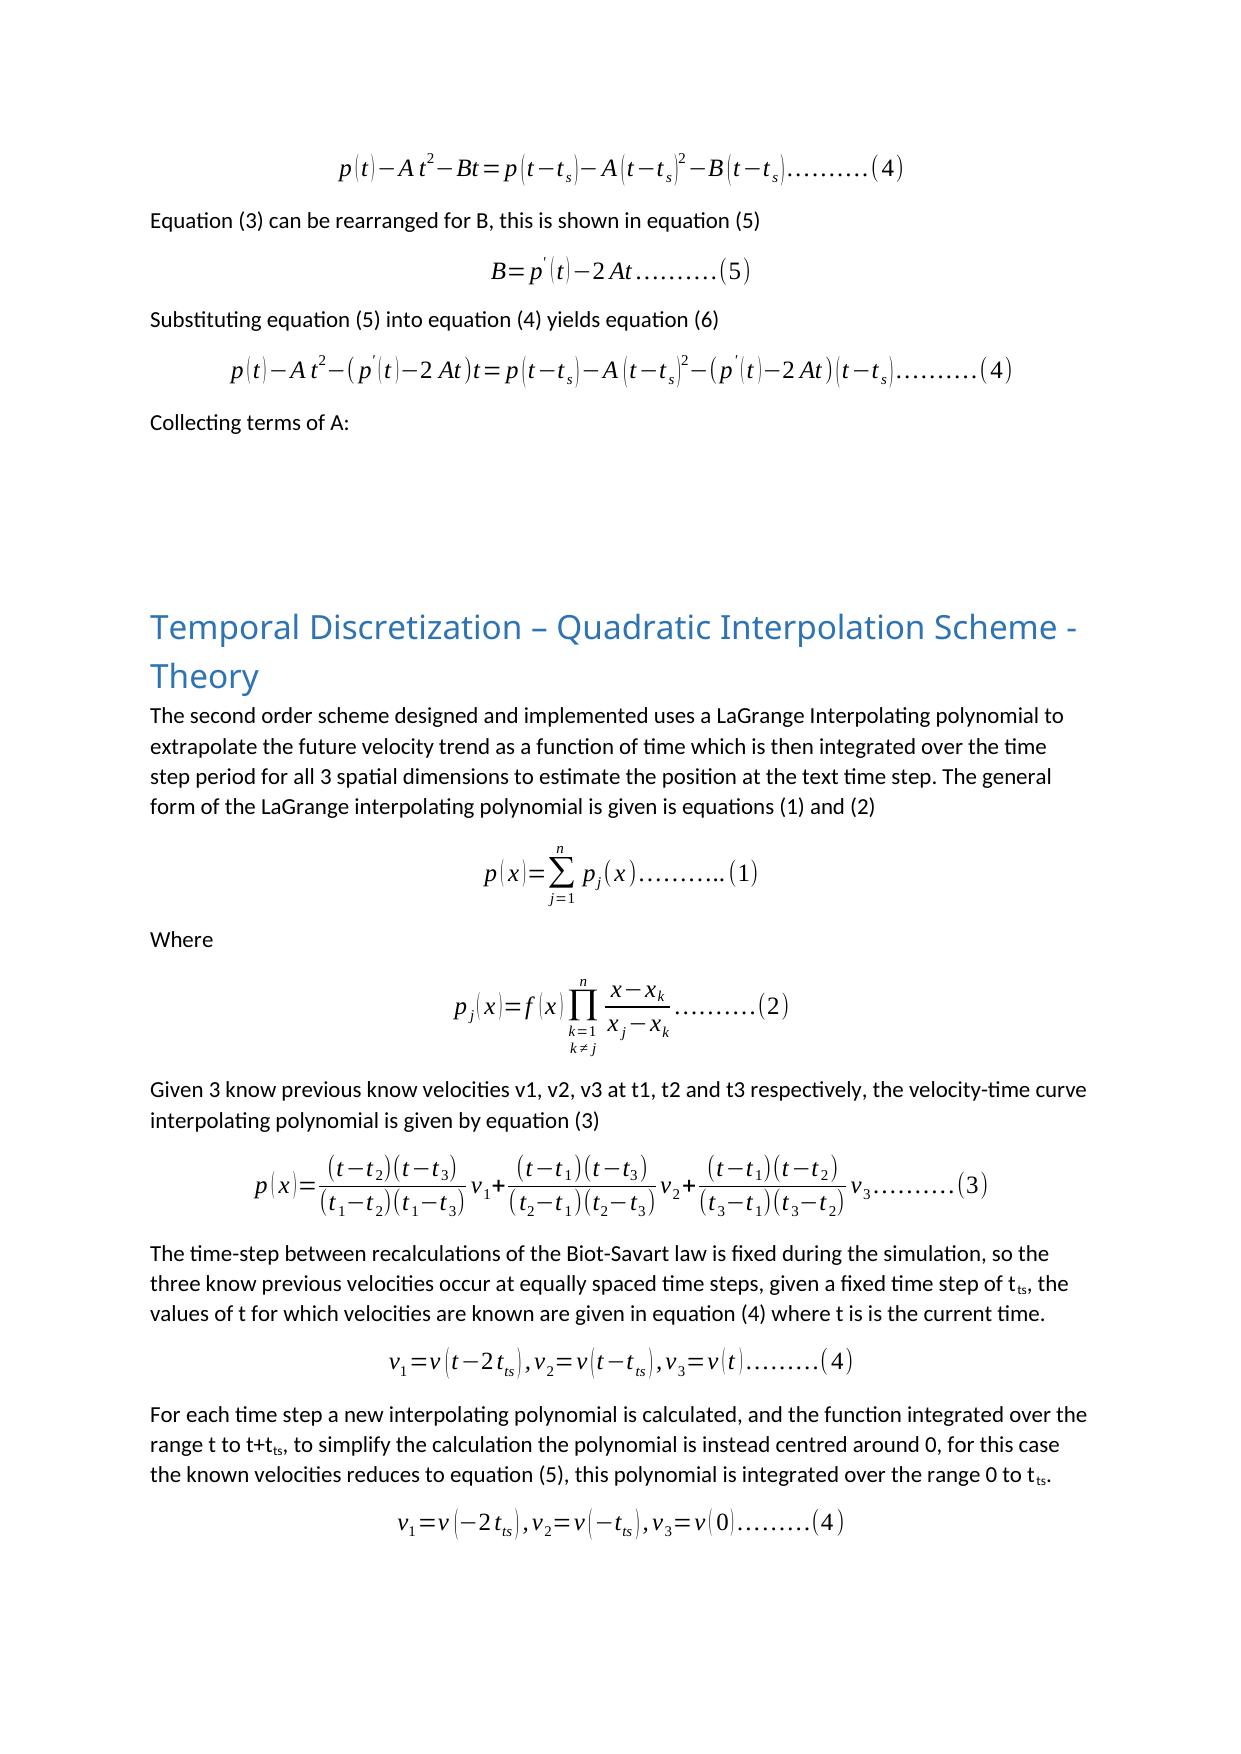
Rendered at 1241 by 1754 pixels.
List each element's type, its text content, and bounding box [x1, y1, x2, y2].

text Collecting terms of A: [150, 408, 1090, 436]
text Where [150, 925, 1090, 953]
text Substituting equation (5) into equation (4) yields equation (6) [150, 305, 1090, 333]
text Equation (3) can be rearranged for B, this is shown in equation (5) [150, 206, 1090, 234]
text The time-step between recalculations of the Biot-Savart law is fixed during the simulation, so the three know previous velocities occur at equally spaced time steps, given a fixed time step of tts, the values of t for which velocities are known are given in equation (4) where t is is the current time. [150, 1239, 1090, 1327]
text For each time step a new interpolating polynomial is calculated, and the function integrated over the range t to t+tts, to simplify the calculation the polynomial is instead centred around 0, for this case the known velocities reduces to equation (5), this polynomial is integrated over the range 0 to tts. [150, 1400, 1090, 1488]
text Given 3 know previous know velocities v1, v2, v3 at t1, t2 and t3 respectively, the velocity-time curve interpolating polynomial is given by equation (3) [150, 1076, 1090, 1134]
text The second order scheme designed and implemented uses a LaGrange Interpolating polynomial to extrapolate the future velocity trend as a function of time which is then integrated over the time step period for all 3 spatial dimensions to estimate the position at the text time step. The general form of the LaGrange interpolating polynomial is given is equations (1) and (2) [150, 702, 1090, 820]
subtitle Temporal Discretization – Quadratic Interpolation Scheme - Theory [150, 604, 1090, 698]
